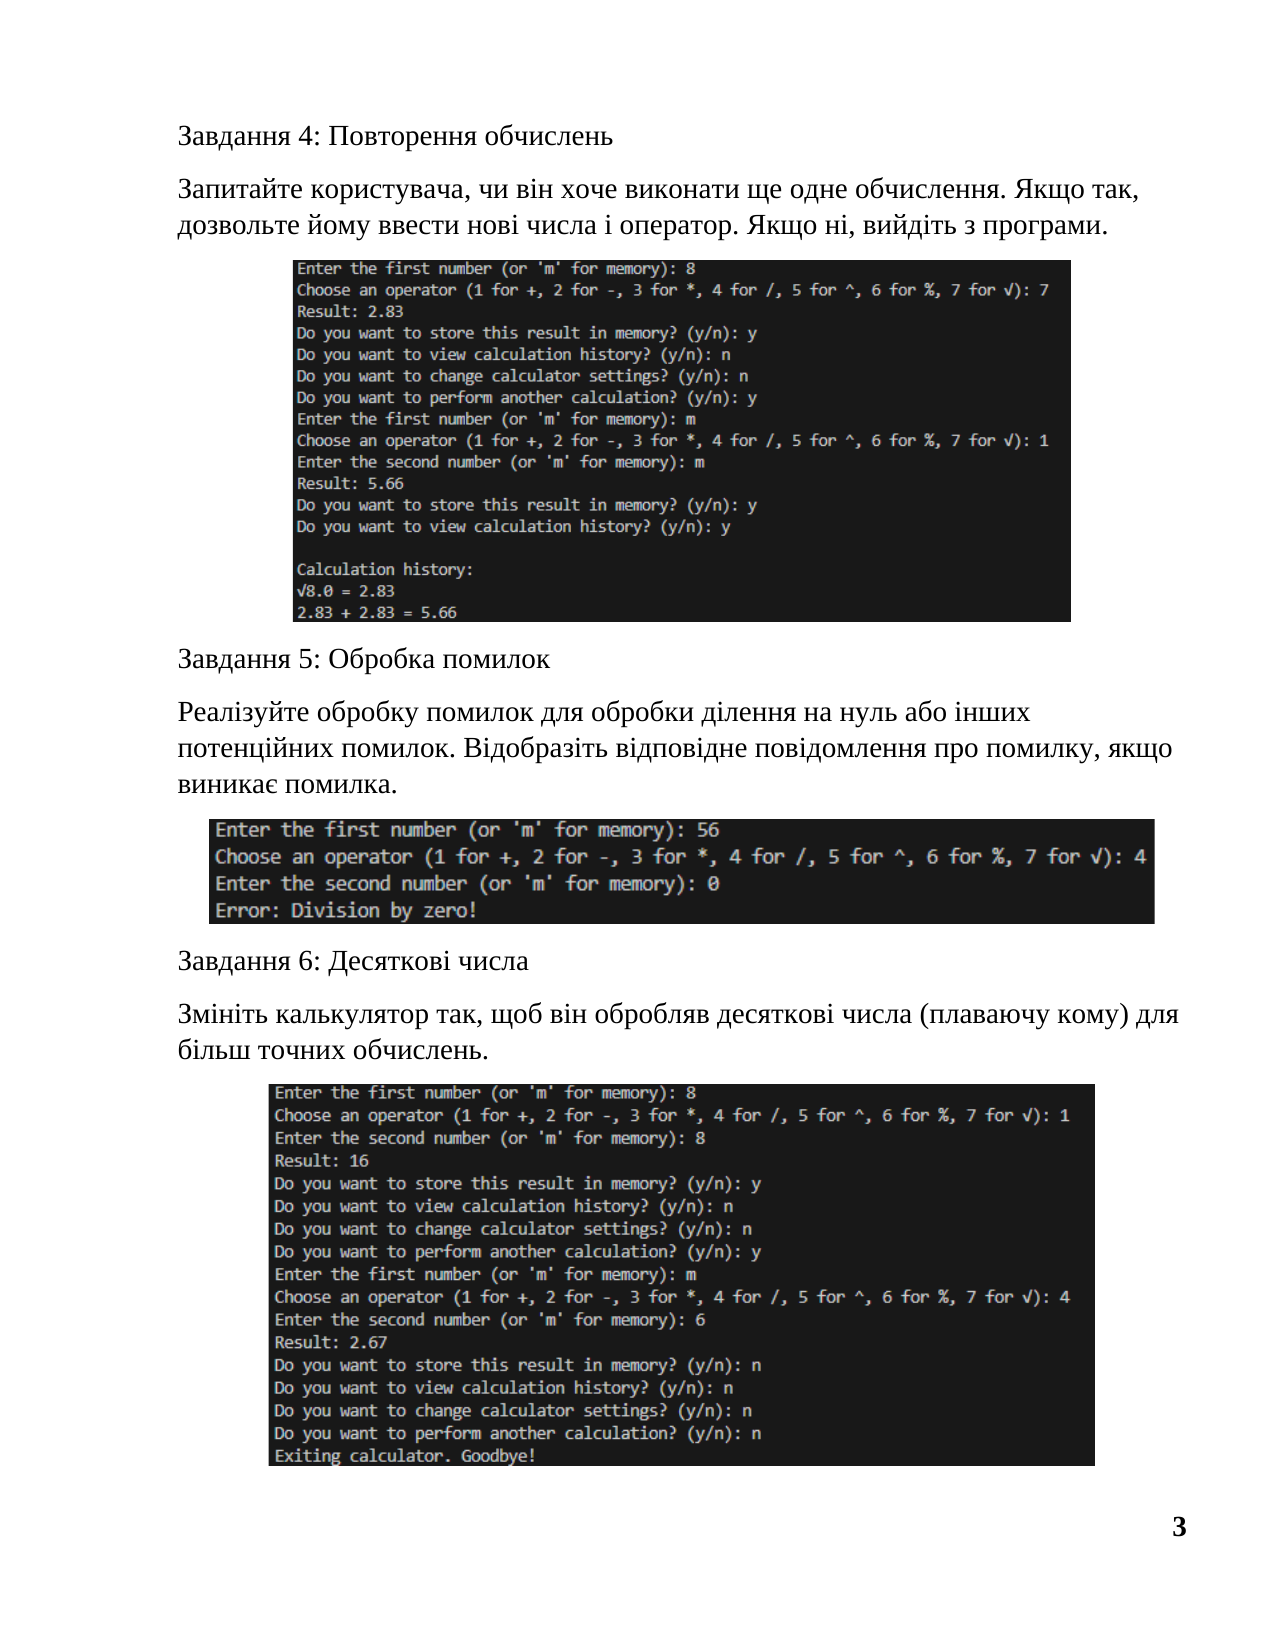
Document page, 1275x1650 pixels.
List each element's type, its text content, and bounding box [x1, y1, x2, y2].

picture [292, 260, 1071, 622]
text Змініть калькулятор так, щоб він обробляв десяткові числа (плаваючу кому) для більш точних обчислень. [177, 996, 1186, 1066]
text Реалізуйте обробку помилок для обробки ділення на нуль або інших потенційних помилок. Відобразіть відповідне повідомлення про помилку, якщо виникає помилка. [177, 694, 1186, 800]
text Завдання 6: Десяткові числа [177, 943, 1186, 977]
text Завдання 4: Повторення обчислень [177, 118, 1186, 152]
text Запитайте користувача, чи він хоче виконати ще одне обчислення. Якщо так, дозвольте йому ввести нові числа і оператор. Якщо ні, вийдіть з програми. [177, 171, 1186, 241]
picture [268, 1084, 1095, 1466]
picture [209, 819, 1155, 924]
text Завдання 5: Обробка помилок [177, 641, 1186, 675]
